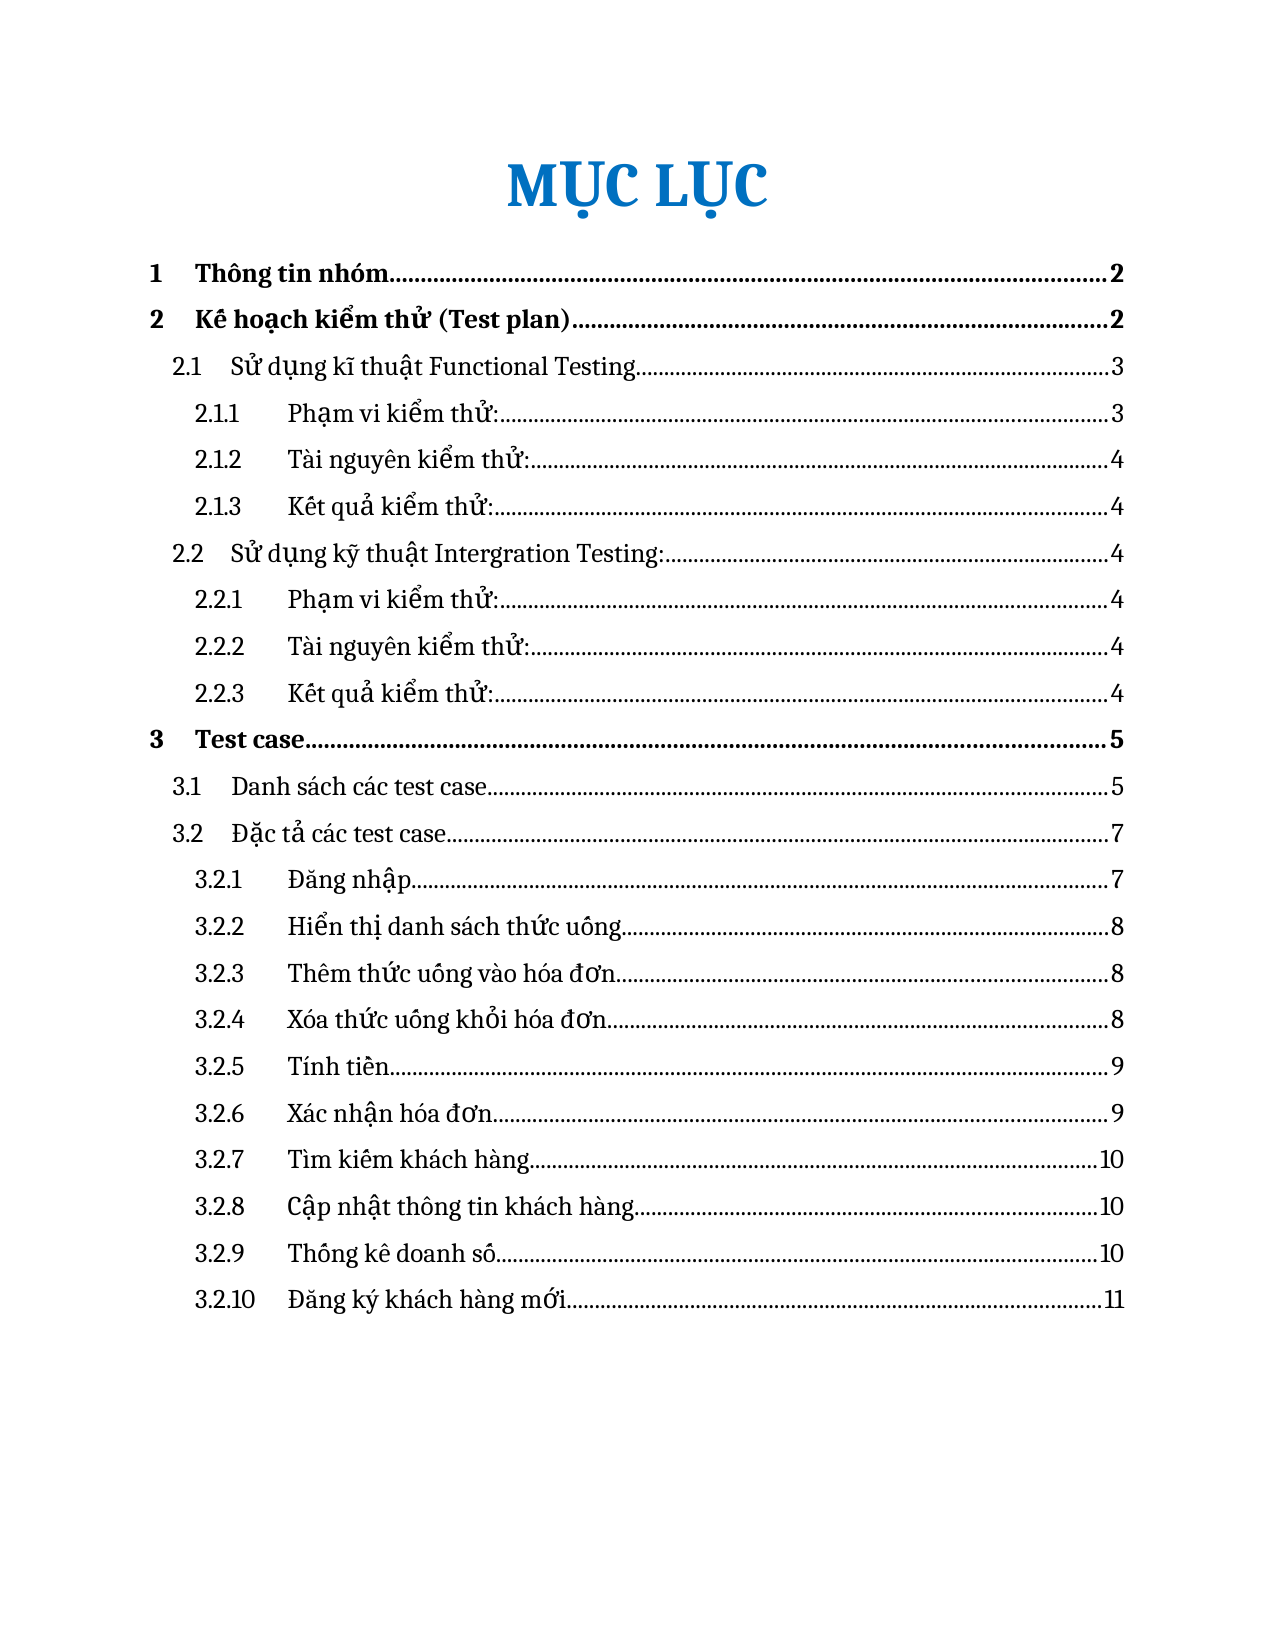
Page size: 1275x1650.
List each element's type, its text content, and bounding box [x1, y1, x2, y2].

text 3.2.4 Xóa thức uống khỏi hóa đơn. 8 [195, 1004, 1125, 1036]
text 3.2.1 Đăng nhập 7 [195, 864, 1125, 896]
text 3.2 Đặc tả các test case 7 [172, 818, 1125, 849]
text 3.2.5 Tính tiền. 9 [195, 1051, 1125, 1082]
text 2.2.3 Kết quả kiểm thử: 4 [195, 678, 1125, 709]
text 3.1 Danh sách các test case 5 [172, 771, 1125, 802]
text 3.2.6 Xác nhận hóa đơn. 9 [195, 1098, 1125, 1129]
text 3.2.3 Thêm thức uống vào hóa đơn. 8 [195, 958, 1125, 989]
text 3.2.2 Hiển thị danh sách thức uống. 8 [195, 911, 1125, 942]
text MỤC LỤC [150, 150, 1125, 222]
text 2 Kế hoạch kiểm thử (Test plan) 2 [150, 304, 1125, 336]
text 2.2 Sử dụng kỹ thuật Intergration Testing: 4 [172, 538, 1125, 569]
text 2.2.2 Tài nguyên kiểm thử: 4 [195, 631, 1125, 662]
text 3.2.7 Tìm kiếm khách hàng. 10 [195, 1144, 1125, 1176]
text 3 Test case 5 [150, 724, 1125, 756]
text 2.1.1 Phạm vi kiểm thử: 3 [195, 398, 1125, 429]
text 3.2.8 Cập nhật thông tin khách hàng. 10 [195, 1191, 1125, 1222]
text 3.2.10 Đăng ký khách hàng mới. 11 [195, 1284, 1125, 1316]
text 2.2.1 Phạm vi kiểm thử: 4 [195, 584, 1125, 616]
text 3.2.9 Thống kê doanh số. 10 [195, 1238, 1125, 1269]
text 2.1 Sử dụng kĩ thuật Functional Testing. 3 [172, 351, 1125, 382]
text 2.1.2 Tài nguyên kiểm thử: 4 [195, 444, 1125, 476]
text 1 Thông tin nhóm 2 [150, 258, 1125, 289]
text 2.1.3 Kết quả kiểm thử: 4 [195, 491, 1125, 522]
